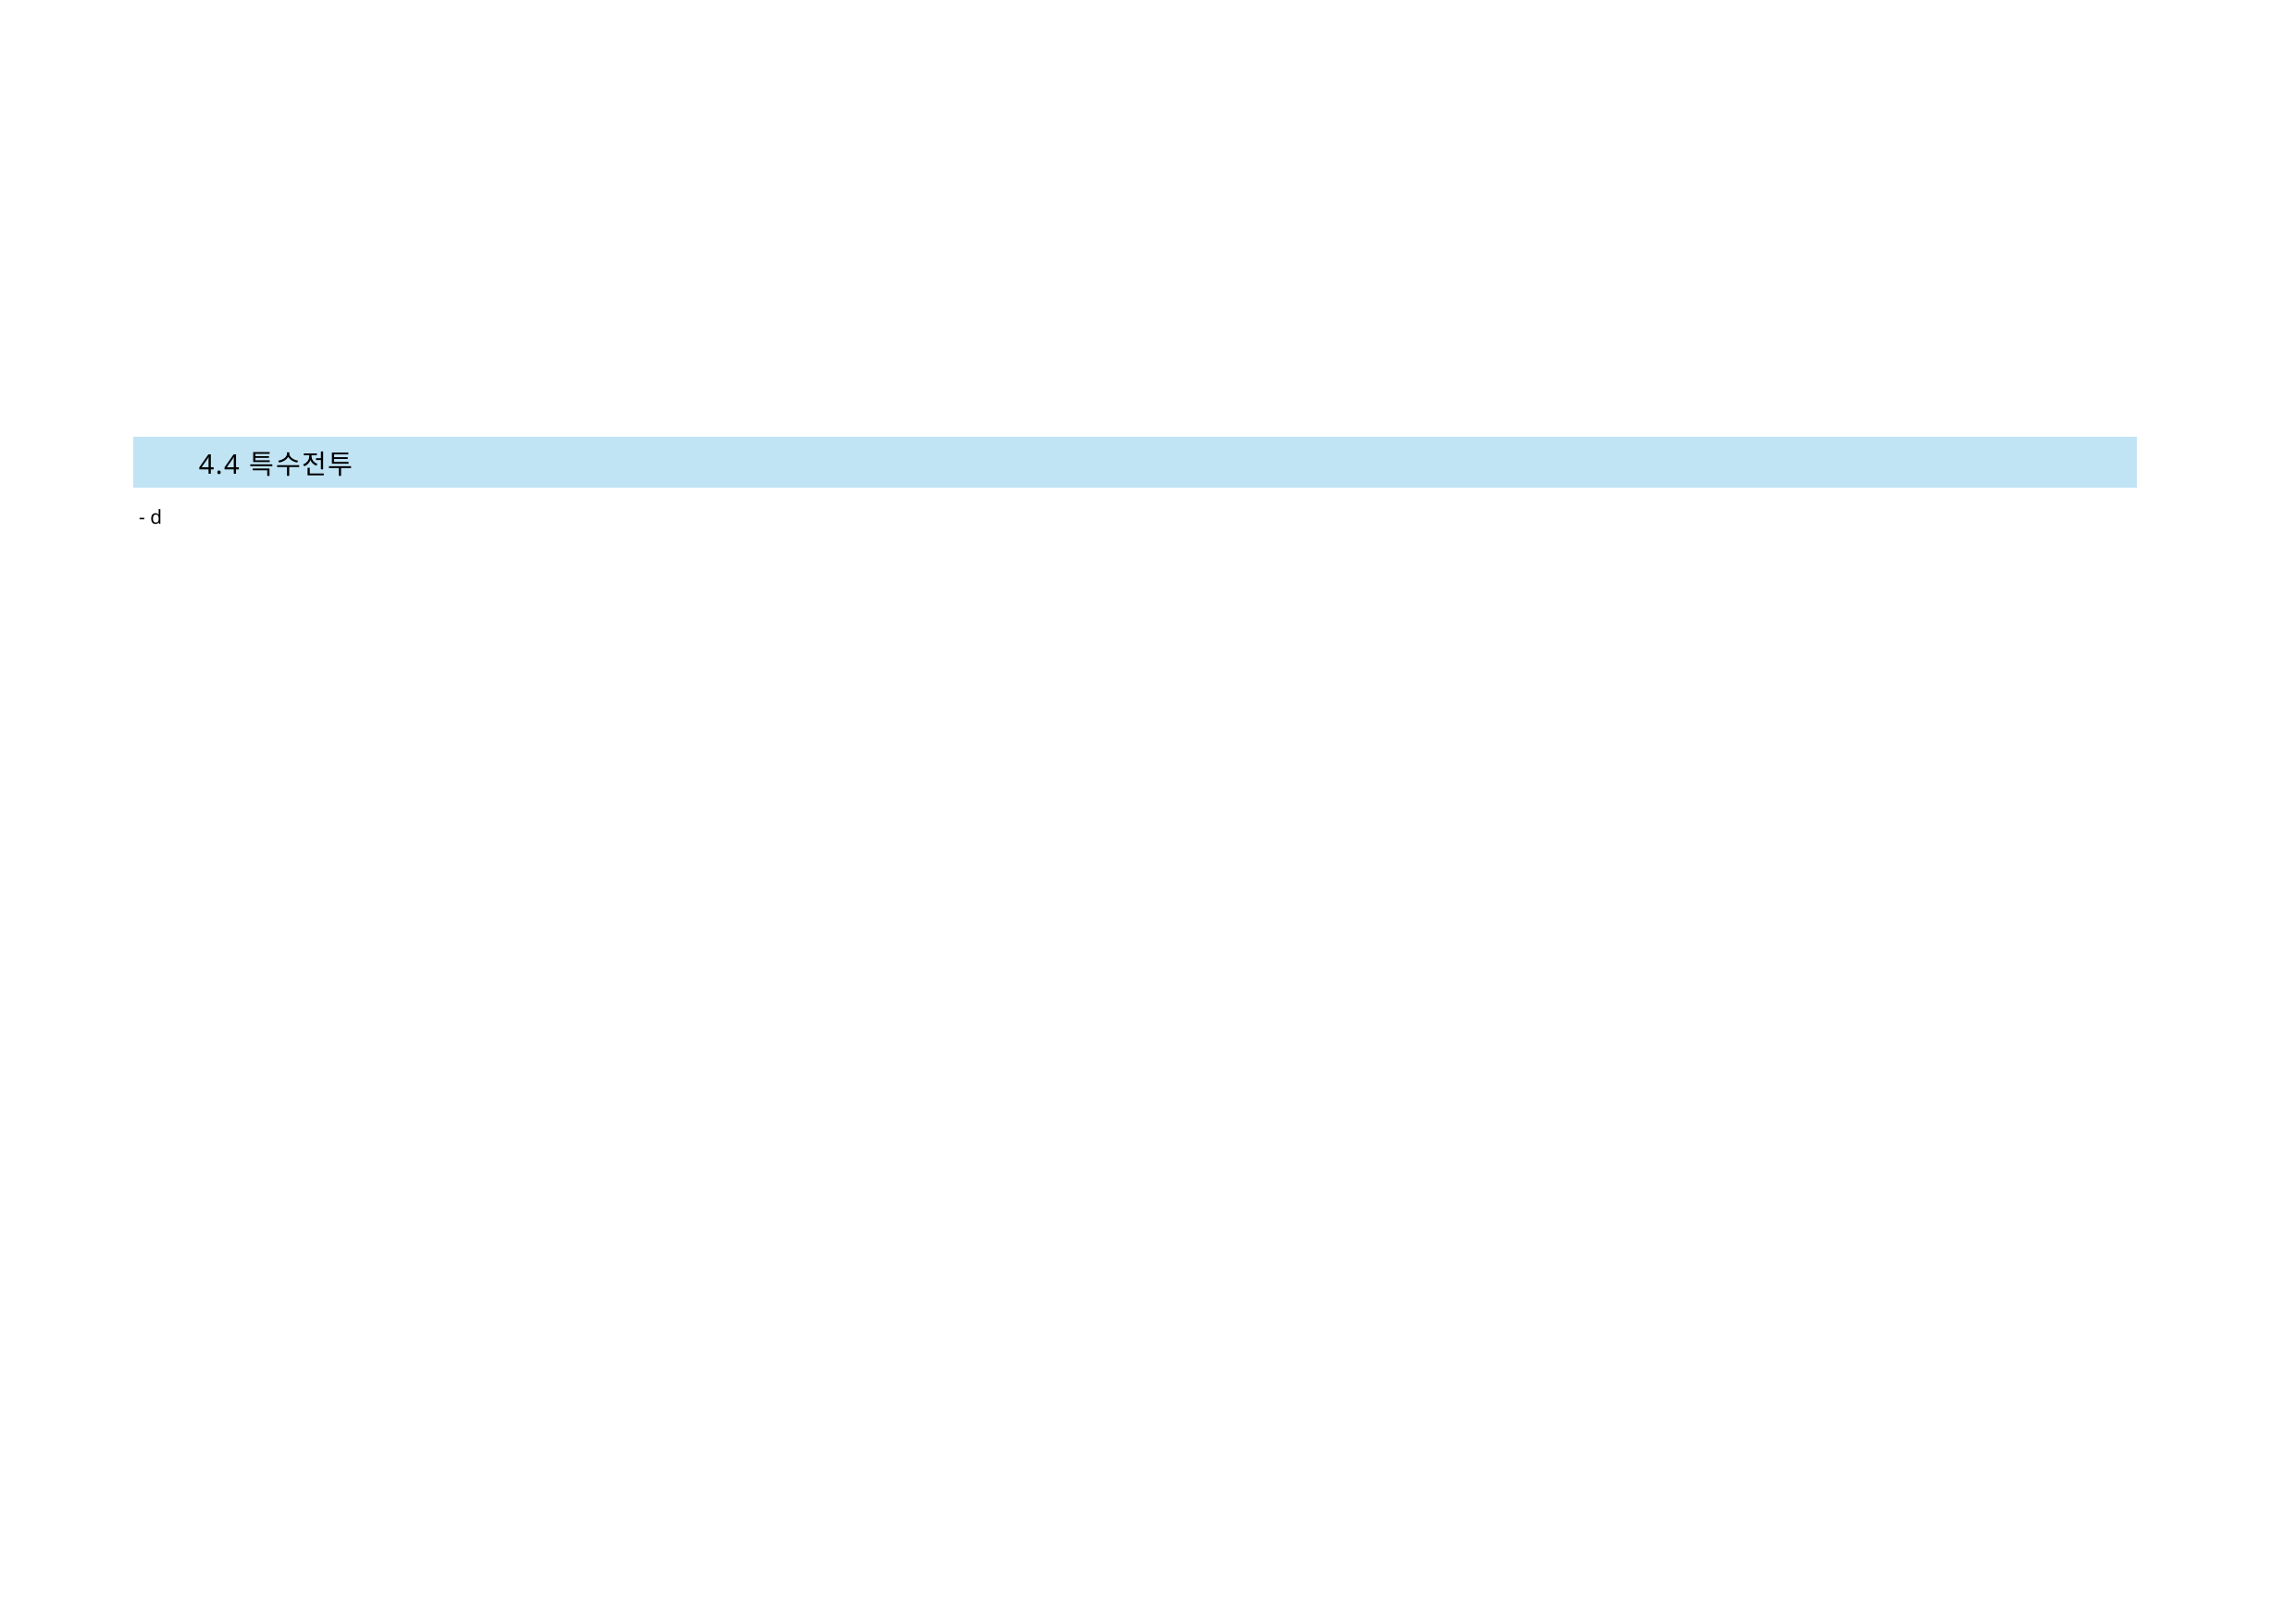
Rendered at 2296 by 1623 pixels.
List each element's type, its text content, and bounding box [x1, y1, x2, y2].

text - d [139, 503, 2131, 530]
subtitle 4.4 특수전투 [139, 443, 2131, 482]
